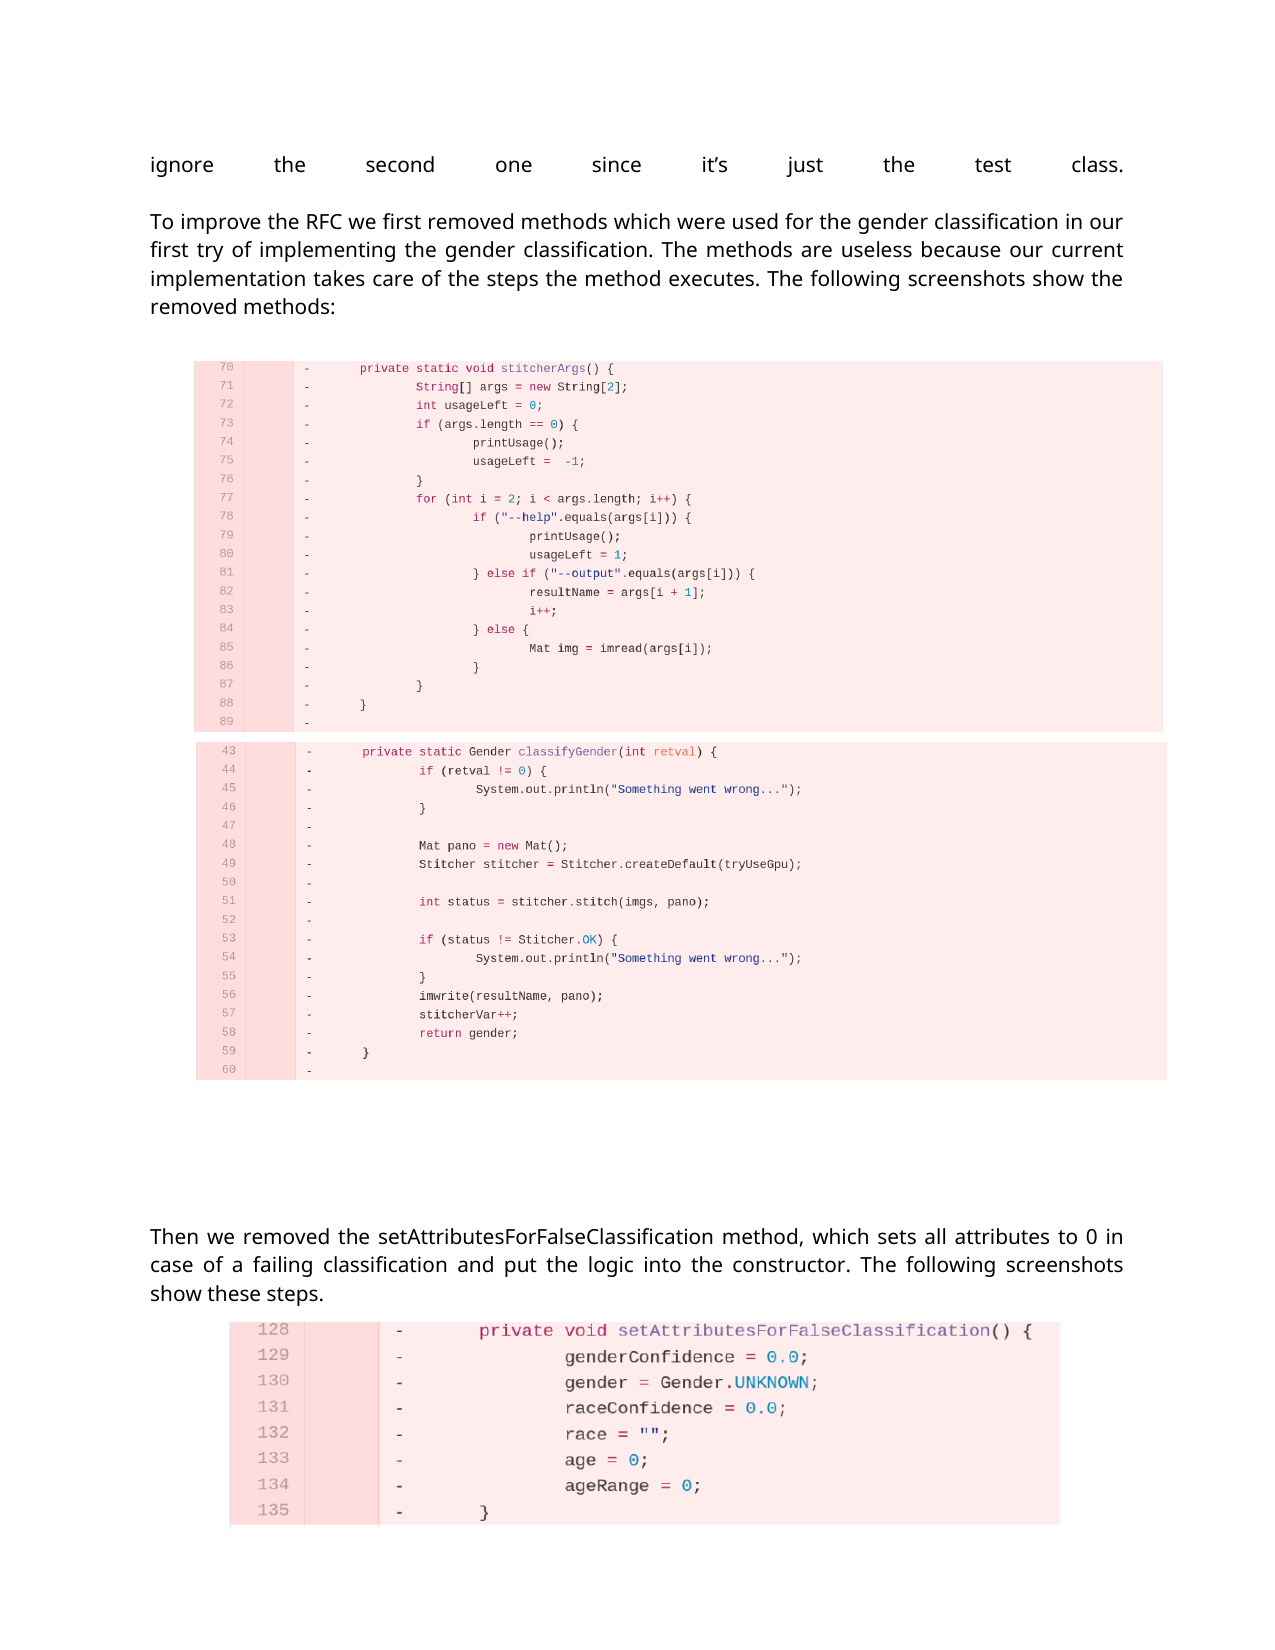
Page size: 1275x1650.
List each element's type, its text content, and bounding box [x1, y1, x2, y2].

picture [192, 361, 1168, 733]
picture [225, 1322, 1061, 1529]
text Then we removed the setAttributesForFalseClassification method, which sets all attributes to 0 in case of a failing classification and put the logic into the constructor. The following screenshots show these steps. [150, 1222, 1125, 1307]
text The following screenshot shows the RFC of the classes before the changes. The Genderclassification class has a RFC of 51. The screenshot shows two GenderClassification classes, ignore the second one since it’s just the test class. To improve the RFC we first removed methods which were used for the gender classification in our first try of implementing the gender classification. The methods are useless because our current implementation takes care of the steps the method executes. The following screenshots show the removed methods: [150, 150, 1125, 321]
picture [193, 742, 1167, 1082]
